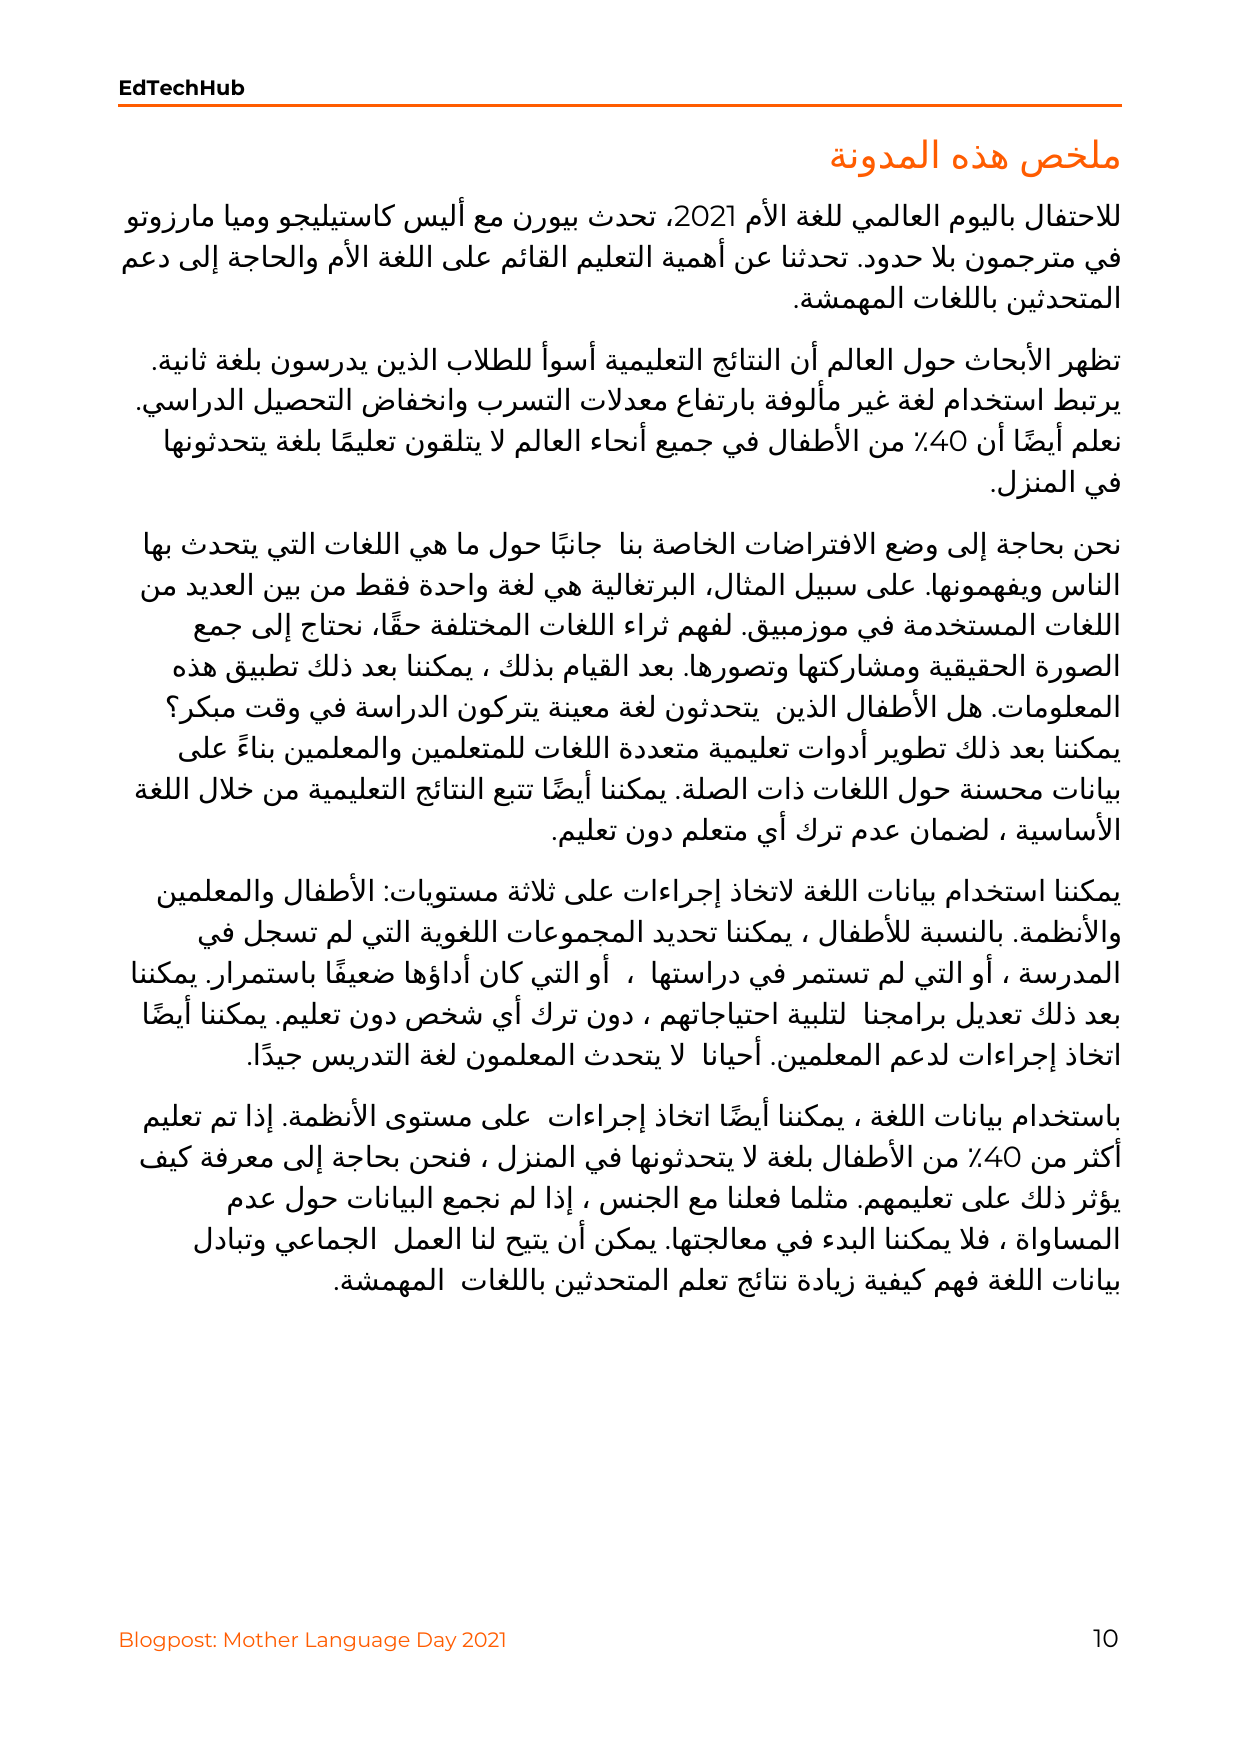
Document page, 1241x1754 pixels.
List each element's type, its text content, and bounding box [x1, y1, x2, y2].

subtitle ملخص هذه المدونة [118, 132, 1122, 177]
text نحن بحاجة إلى وضع الافتراضات الخاصة بنا جانبًا حول ما هي اللغات التي يتحدث بها الناس ويفهمونها. على سبيل المثال، البرتغالية هي لغة واحدة فقط من بين العديد من اللغات المستخدمة في موزمبيق. لفهم ثراء اللغات المختلفة حقًا، نحتاج إلى جمع الصورة الحقيقية ومشاركتها وتصورها. بعد القيام بذلك ، يمكننا بعد ذلك تطبيق هذه المعلومات. هل الأطفال الذين يتحدثون لغة معينة يتركون الدراسة في وقت مبكر؟ يمكننا بعد ذلك تطوير أدوات تعليمية متعددة اللغات للمتعلمين والمعلمين بناءً على بيانات محسنة حول اللغات ذات الصلة. يمكننا أيضًا تتبع النتائج التعليمية من خلال اللغة الأساسية ، لضمان عدم ترك أي متعلم دون تعليم. [118, 526, 1122, 847]
text يمكننا استخدام بيانات اللغة لاتخاذ إجراءات على ثلاثة مستويات: الأطفال والمعلمين والأنظمة. بالنسبة للأطفال ، يمكننا تحديد المجموعات اللغوية التي لم تسجل في المدرسة ، أو التي لم تستمر في دراستها ، أو التي كان أداؤها ضعيفًا باستمرار. يمكننا بعد ذلك تعديل برامجنا لتلبية احتياجاتهم ، دون ترك أي شخص دون تعليم. يمكننا أيضًا اتخاذ إجراءات لدعم المعلمين. أحيانا لا يتحدث المعلمون لغة التدريس جيدًا. [118, 873, 1122, 1072]
text تظهر الأبحاث حول العالم أن النتائج التعليمية أسوأ للطلاب الذين يدرسون بلغة ثانية. يرتبط استخدام لغة غير مألوفة بارتفاع معدلات التسرب وانخفاض التحصيل الدراسي. نعلم أيضًا أن 40٪ من الأطفال في جميع أنحاء العالم لا يتلقون تعليمًا بلغة يتحدثونها في المنزل. [118, 342, 1122, 500]
text للاحتفال باليوم العالمي للغة الأم 2021، تحدث بيورن مع أليس كاستيليجو وميا مارزوتو في مترجمون بلا حدود. تحدثنا عن أهمية التعليم القائم على اللغة الأم والحاجة إلى دعم المتحدثين باللغات المهمشة. [118, 198, 1122, 316]
text باستخدام بيانات اللغة ، يمكننا أيضًا اتخاذ إجراءات على مستوى الأنظمة. إذا تم تعليم أكثر من 40٪ من الأطفال بلغة لا يتحدثونها في المنزل ، فنحن بحاجة إلى معرفة كيف يؤثر ذلك على تعليمهم. مثلما فعلنا مع الجنس ، إذا لم نجمع البيانات حول عدم المساواة ، فلا يمكننا البدء في معالجتها. يمكن أن يتيح لنا العمل الجماعي وتبادل بيانات اللغة فهم كيفية زيادة نتائج تعلم المتحدثين باللغات المهمشة. [118, 1098, 1122, 1297]
